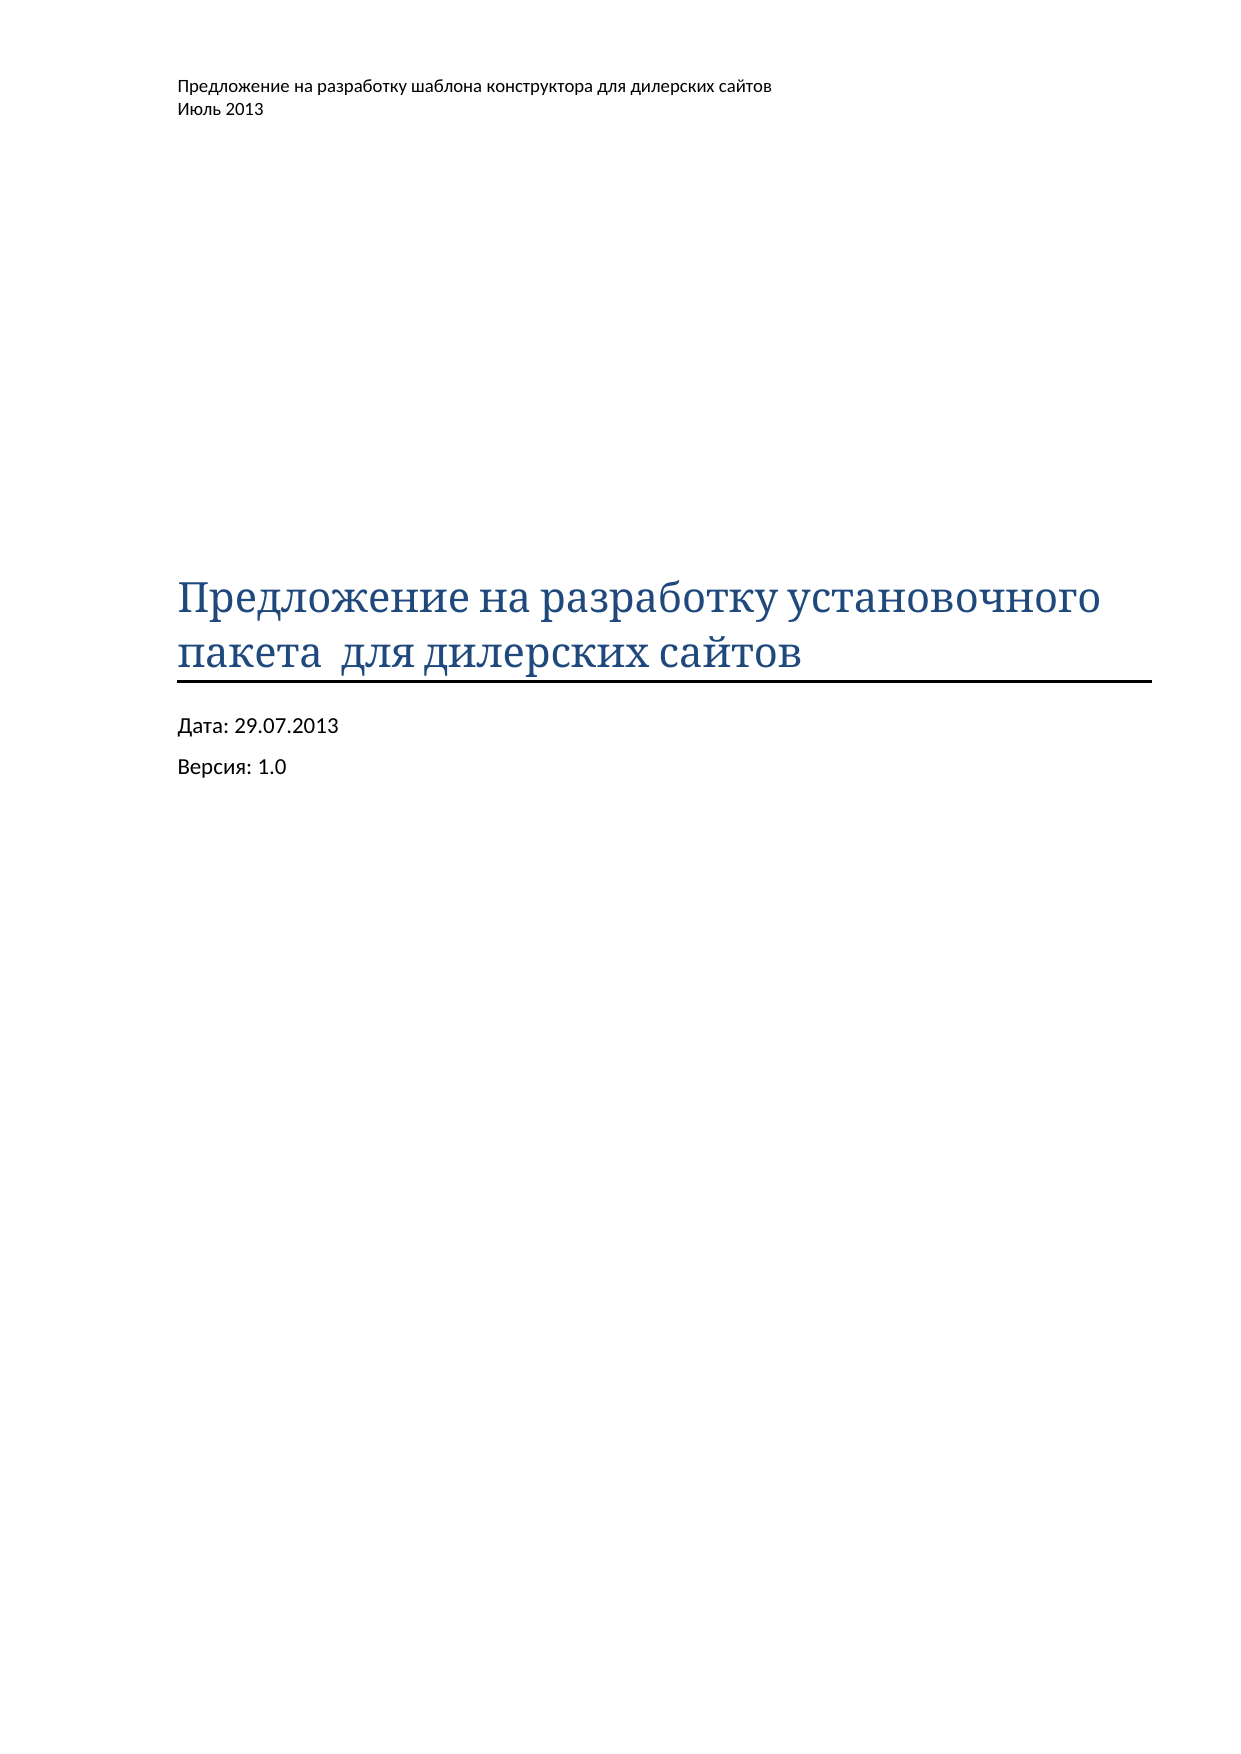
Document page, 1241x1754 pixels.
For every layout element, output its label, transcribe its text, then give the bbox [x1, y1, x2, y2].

text Дата: 29.07.2013 [177, 711, 1152, 739]
text Версия: 1.0 [177, 752, 1152, 780]
text Предложение на разработку установочного пакета для дилерских сайтов [177, 575, 1152, 680]
